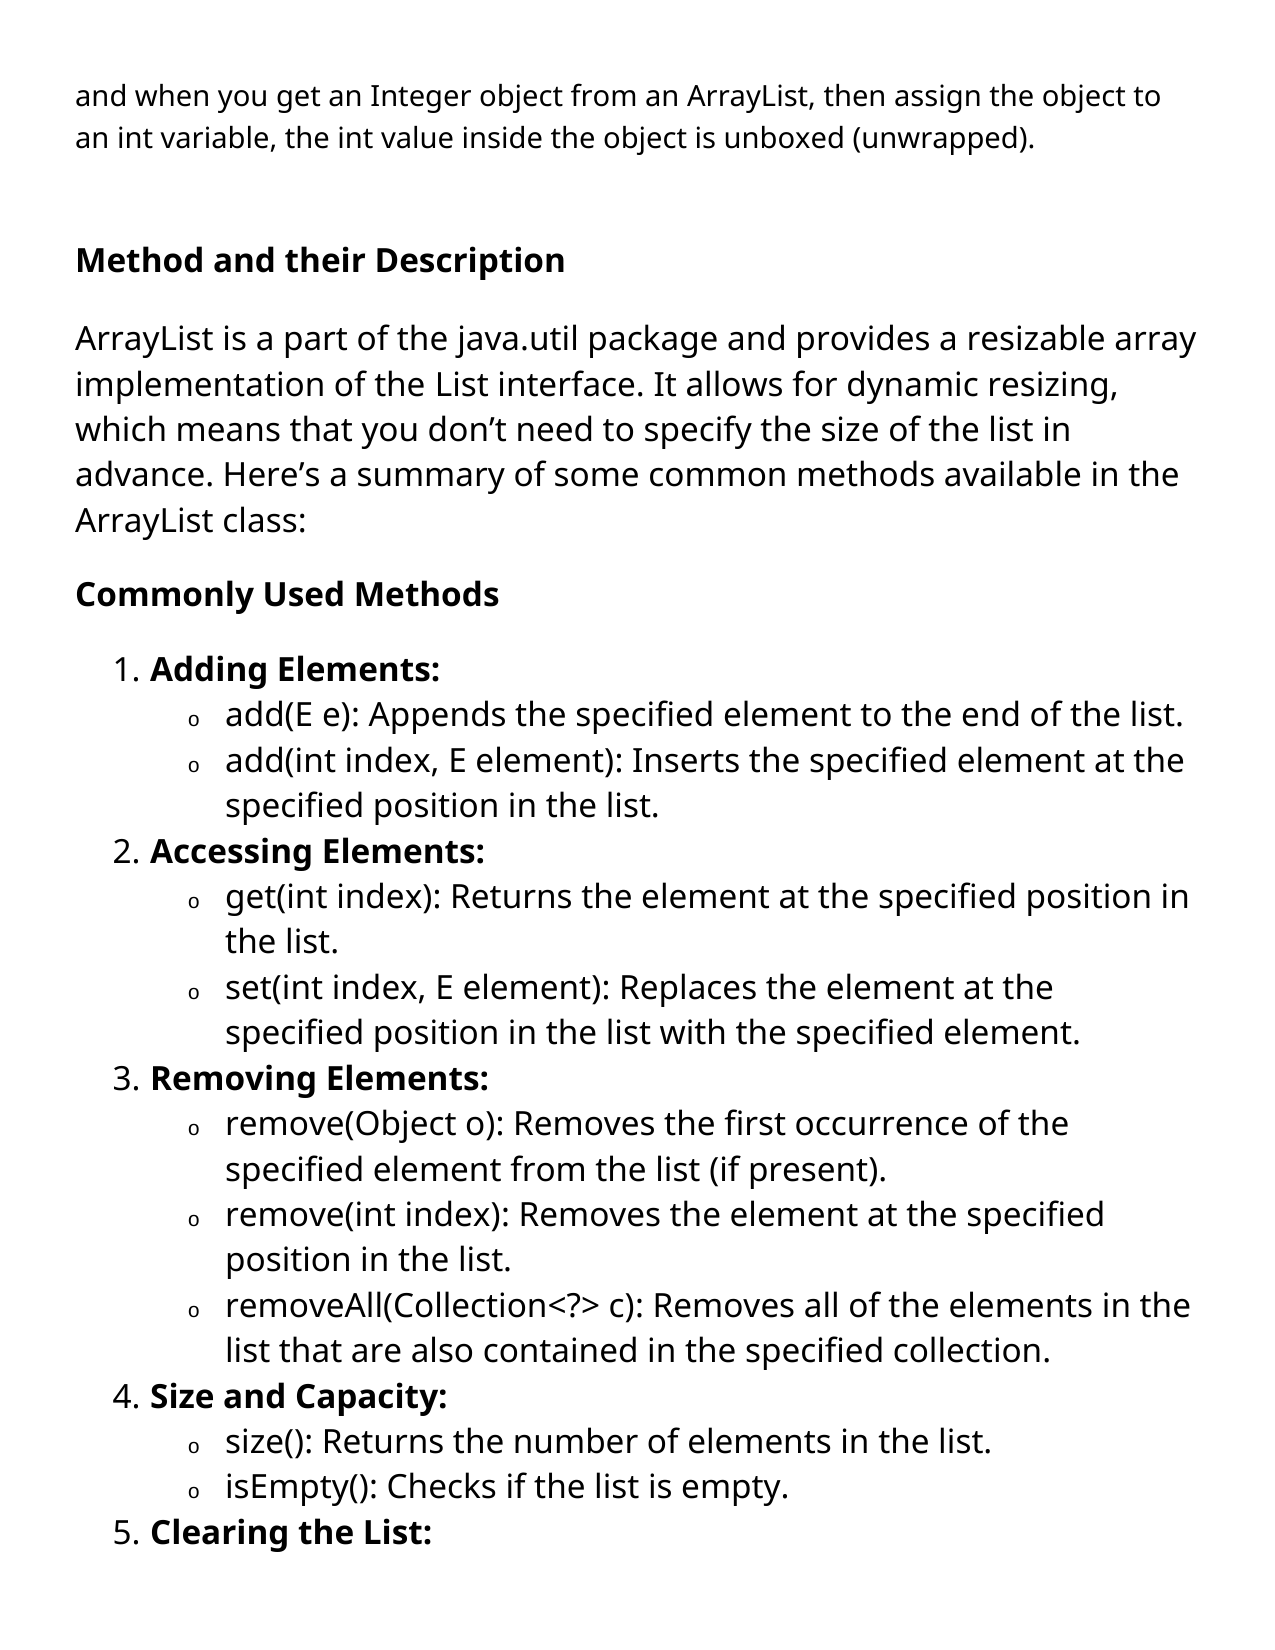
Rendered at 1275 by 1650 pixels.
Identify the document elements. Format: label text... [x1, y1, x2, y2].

list remove(Object o): Removes the first occurrence of the specified element from the list (if present). [187, 1245, 1200, 1336]
list Accessing Elements: [112, 972, 1200, 1018]
text declares integers as an ArrayList that can store only Integers. When you place an int value into an ArrayList, the int value is boxed (wrapped) as an Integer object, and when you get an Integer object from an ArrayList, then assign the object to an int variable, the int value inside the object is unboxed (unwrapped). [75, 134, 1200, 303]
text ArrayList is a part of the java.util package and provides a resizable array implementation of the List interface. It allows for dynamic resizing, which means that you don’t need to specify the size of the list in advance. Here’s a summary of some common methods available in the ArrayList class: [75, 460, 1200, 687]
list remove(int index): Removes the element at the specified position in the list. [187, 1336, 1200, 1427]
list get(int index): Returns the element at the specified position in the list. [187, 1018, 1200, 1109]
text ArrayList <Interger> list = new ArrayList<>(); [75, 75, 1200, 115]
list add(E e): Appends the specified element to the end of the list. [187, 836, 1200, 882]
list Size and Capacity: [112, 1517, 1200, 1563]
list set(int index, E element): Replaces the element at the specified position in the list with the specified element. [187, 1109, 1200, 1199]
text Method and their Description [75, 382, 1200, 427]
list Removing Elements: [112, 1199, 1200, 1245]
list add(int index, E element): Inserts the specified element at the specified position in the list. [187, 882, 1200, 972]
text Commonly Used Methods [75, 716, 1200, 762]
list Adding Elements: [112, 791, 1200, 836]
list removeAll(Collection<?> c): Removes all of the elements in the list that are also contained in the specified collection. [187, 1427, 1200, 1517]
